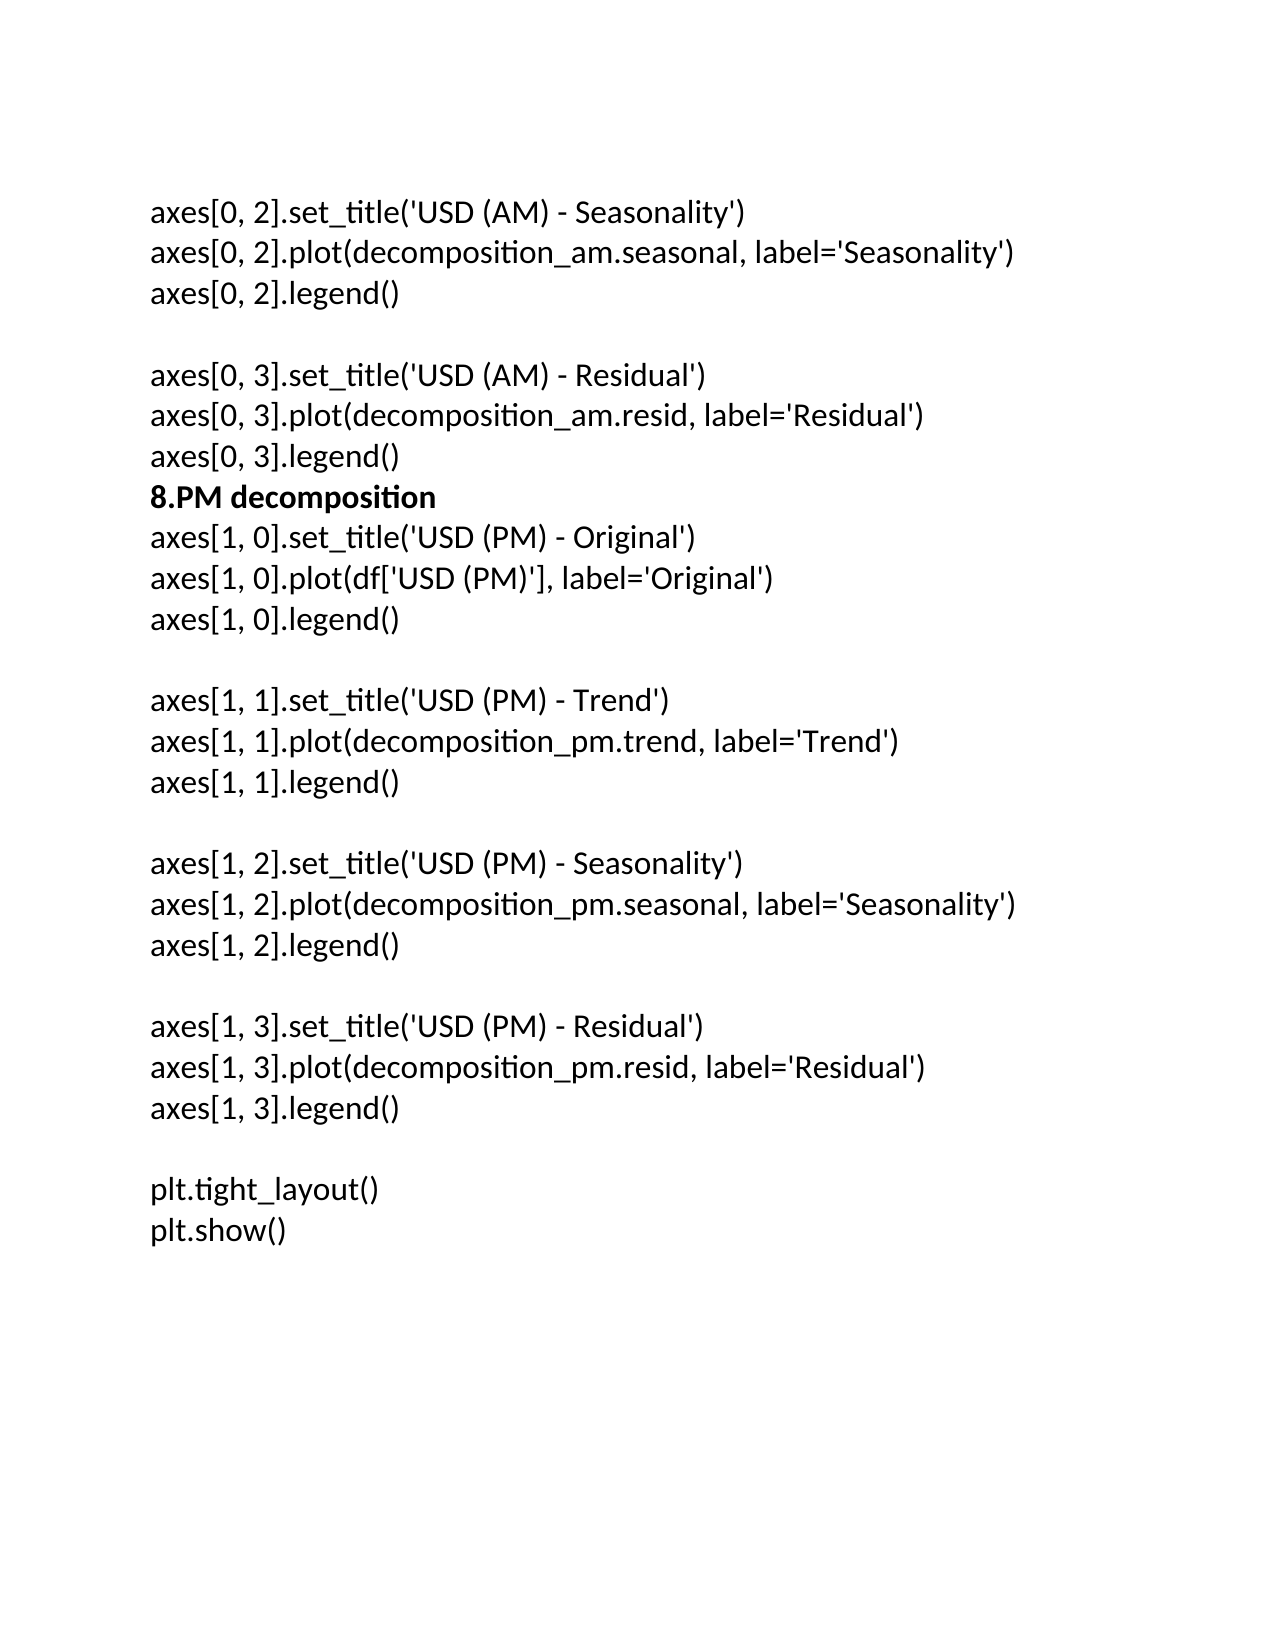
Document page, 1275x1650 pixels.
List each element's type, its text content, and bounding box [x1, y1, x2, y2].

text axes[0, 3].legend() [150, 435, 1125, 476]
text axes[1, 1].legend() [150, 761, 1125, 802]
text 8.PM decomposition [150, 476, 1125, 517]
text axes[0, 3].set_title('USD (AM) - Residual') [150, 354, 1125, 394]
text axes[1, 1].plot(decomposition_pm.trend, label='Trend') [150, 720, 1125, 761]
text axes[0, 2].set_title('USD (AM) - Seasonality') [150, 191, 1125, 231]
text axes[1, 0].legend() [150, 598, 1125, 639]
text axes[1, 2].legend() [150, 924, 1125, 964]
text axes[1, 3].set_title('USD (PM) - Residual') [150, 1005, 1125, 1046]
text axes[1, 3].legend() [150, 1087, 1125, 1127]
text axes[0, 2].legend() [150, 272, 1125, 313]
text axes[1, 2].set_title('USD (PM) - Seasonality') [150, 842, 1125, 883]
text axes[1, 0].plot(df['USD (PM)'], label='Original') [150, 557, 1125, 598]
text axes[1, 1].set_title('USD (PM) - Trend') [150, 679, 1125, 720]
text axes[1, 3].plot(decomposition_pm.resid, label='Residual') [150, 1046, 1125, 1087]
text plt.show() [150, 1209, 1125, 1250]
text axes[1, 2].plot(decomposition_pm.seasonal, label='Seasonality') [150, 883, 1125, 924]
text axes[0, 3].plot(decomposition_am.resid, label='Residual') [150, 394, 1125, 435]
text axes[0, 2].plot(decomposition_am.seasonal, label='Seasonality') [150, 231, 1125, 272]
text axes[1, 0].set_title('USD (PM) - Original') [150, 517, 1125, 557]
text plt.tight_layout() [150, 1168, 1125, 1209]
